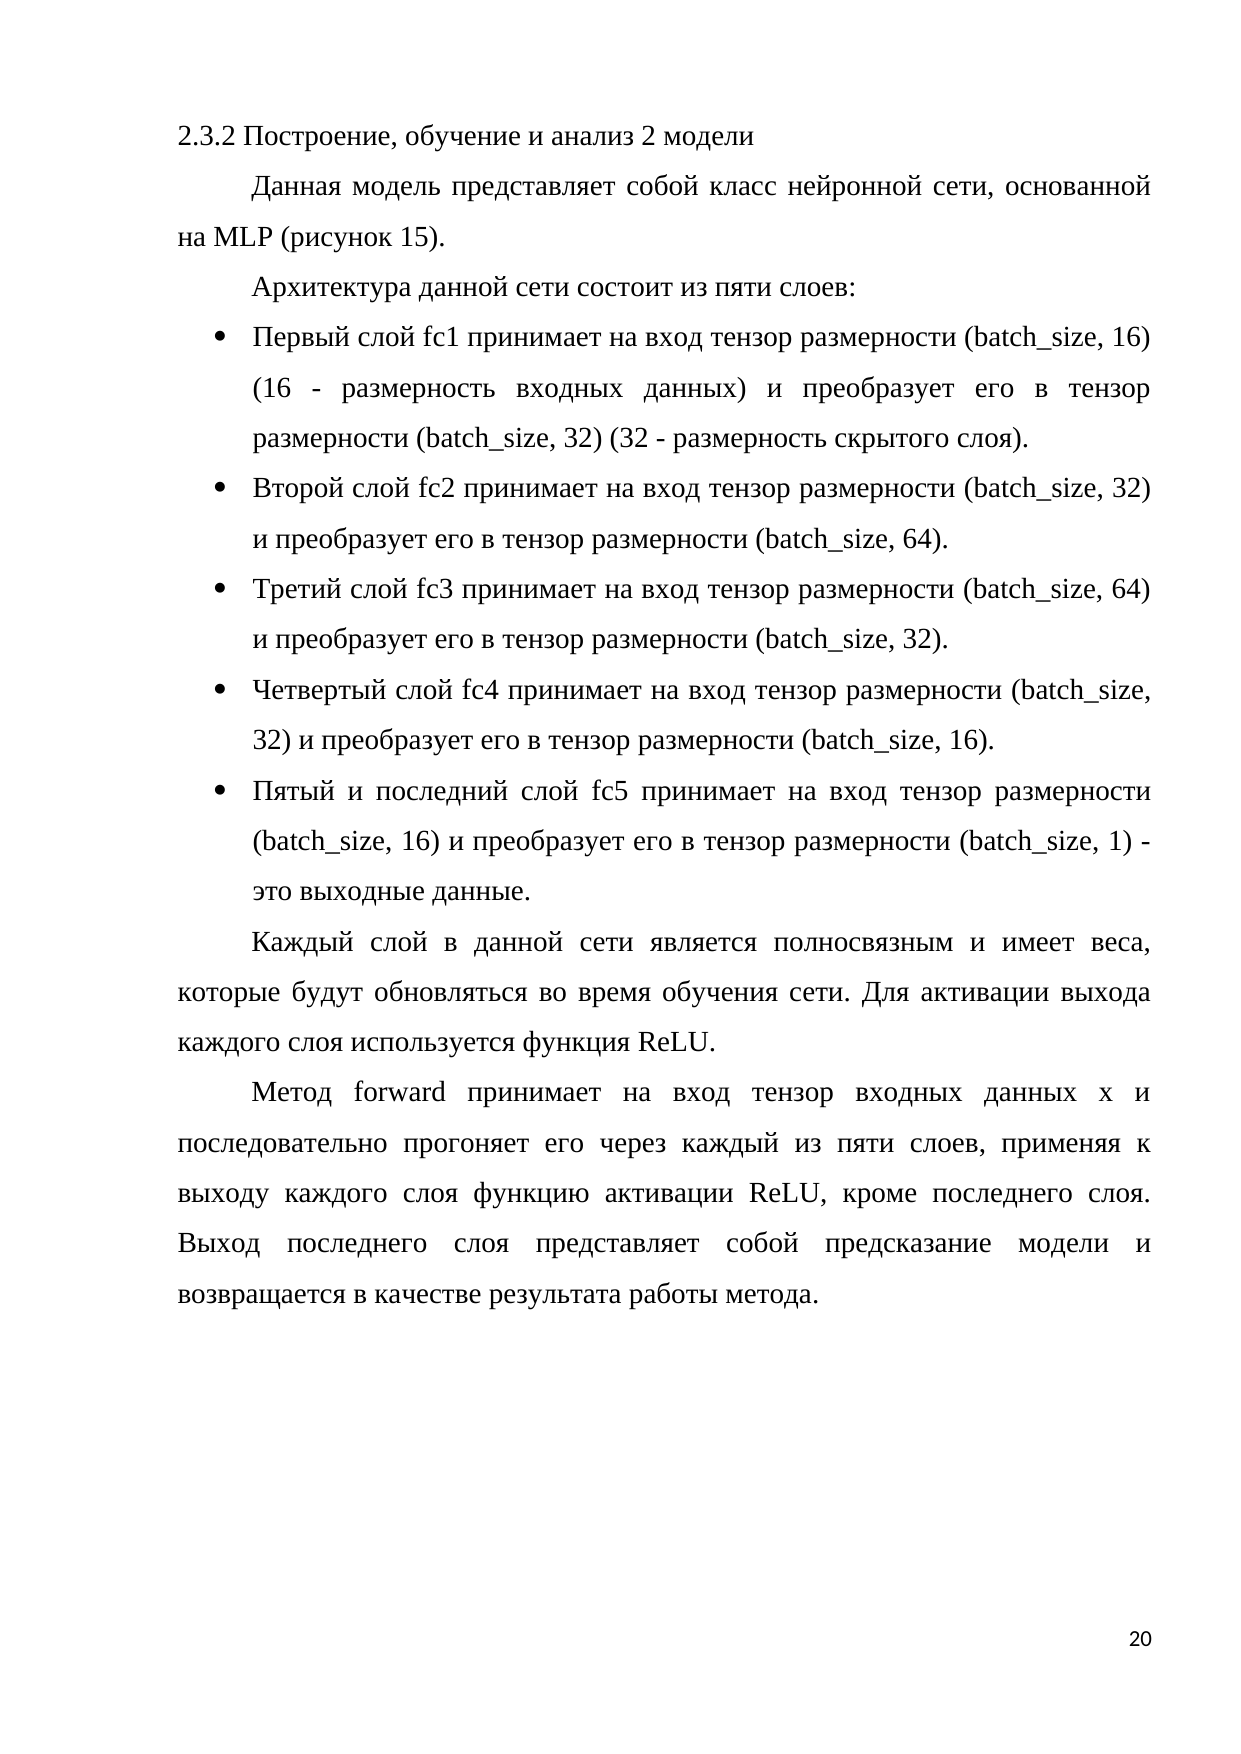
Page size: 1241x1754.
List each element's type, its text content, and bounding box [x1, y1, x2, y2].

text Архитектура данной сети состоит из пяти слоев: [177, 269, 1152, 303]
text Каждый слой в данной сети является полносвязным и имеет веса, которые будут обновляться во время обучения сети. Для активации выхода каждого слоя используется функция ReLU. [177, 924, 1152, 1058]
list Четвертый слой fc4 принимает на вход тензор размерности (batch_size, 32) и преобразует его в тензор размерности (batch_size, 16). [215, 672, 1152, 756]
list Второй слой fc2 принимает на вход тензор размерности (batch_size, 32) и преобразует его в тензор размерности (batch_size, 64). [215, 470, 1152, 554]
subtitle 2.3.2 Построение, обучение и анализ 2 модели [177, 118, 1152, 152]
text Данная модель представляет собой класс нейронной сети, основанной на MLP (рисунок 15). [177, 168, 1152, 252]
text Метод forward принимает на вход тензор входных данных x и последовательно прогоняет его через каждый из пяти слоев, применяя к выходу каждого слоя функцию активации ReLU, кроме последнего слоя. Выход последнего слоя представляет собой предсказание модели и возвращается в качестве результата работы метода. [177, 1074, 1152, 1309]
list Пятый и последний слой fc5 принимает на вход тензор размерности (batch_size, 16) и преобразует его в тензор размерности (batch_size, 1) - это выходные данные. [215, 773, 1152, 907]
list Первый слой fc1 принимает на вход тензор размерности (batch_size, 16) (16 - размерность входных данных) и преобразует его в тензор размерности (batch_size, 32) (32 - размерность скрытого слоя). [215, 319, 1152, 454]
list Третий слой fc3 принимает на вход тензор размерности (batch_size, 64) и преобразует его в тензор размерности (batch_size, 32). [215, 571, 1152, 655]
